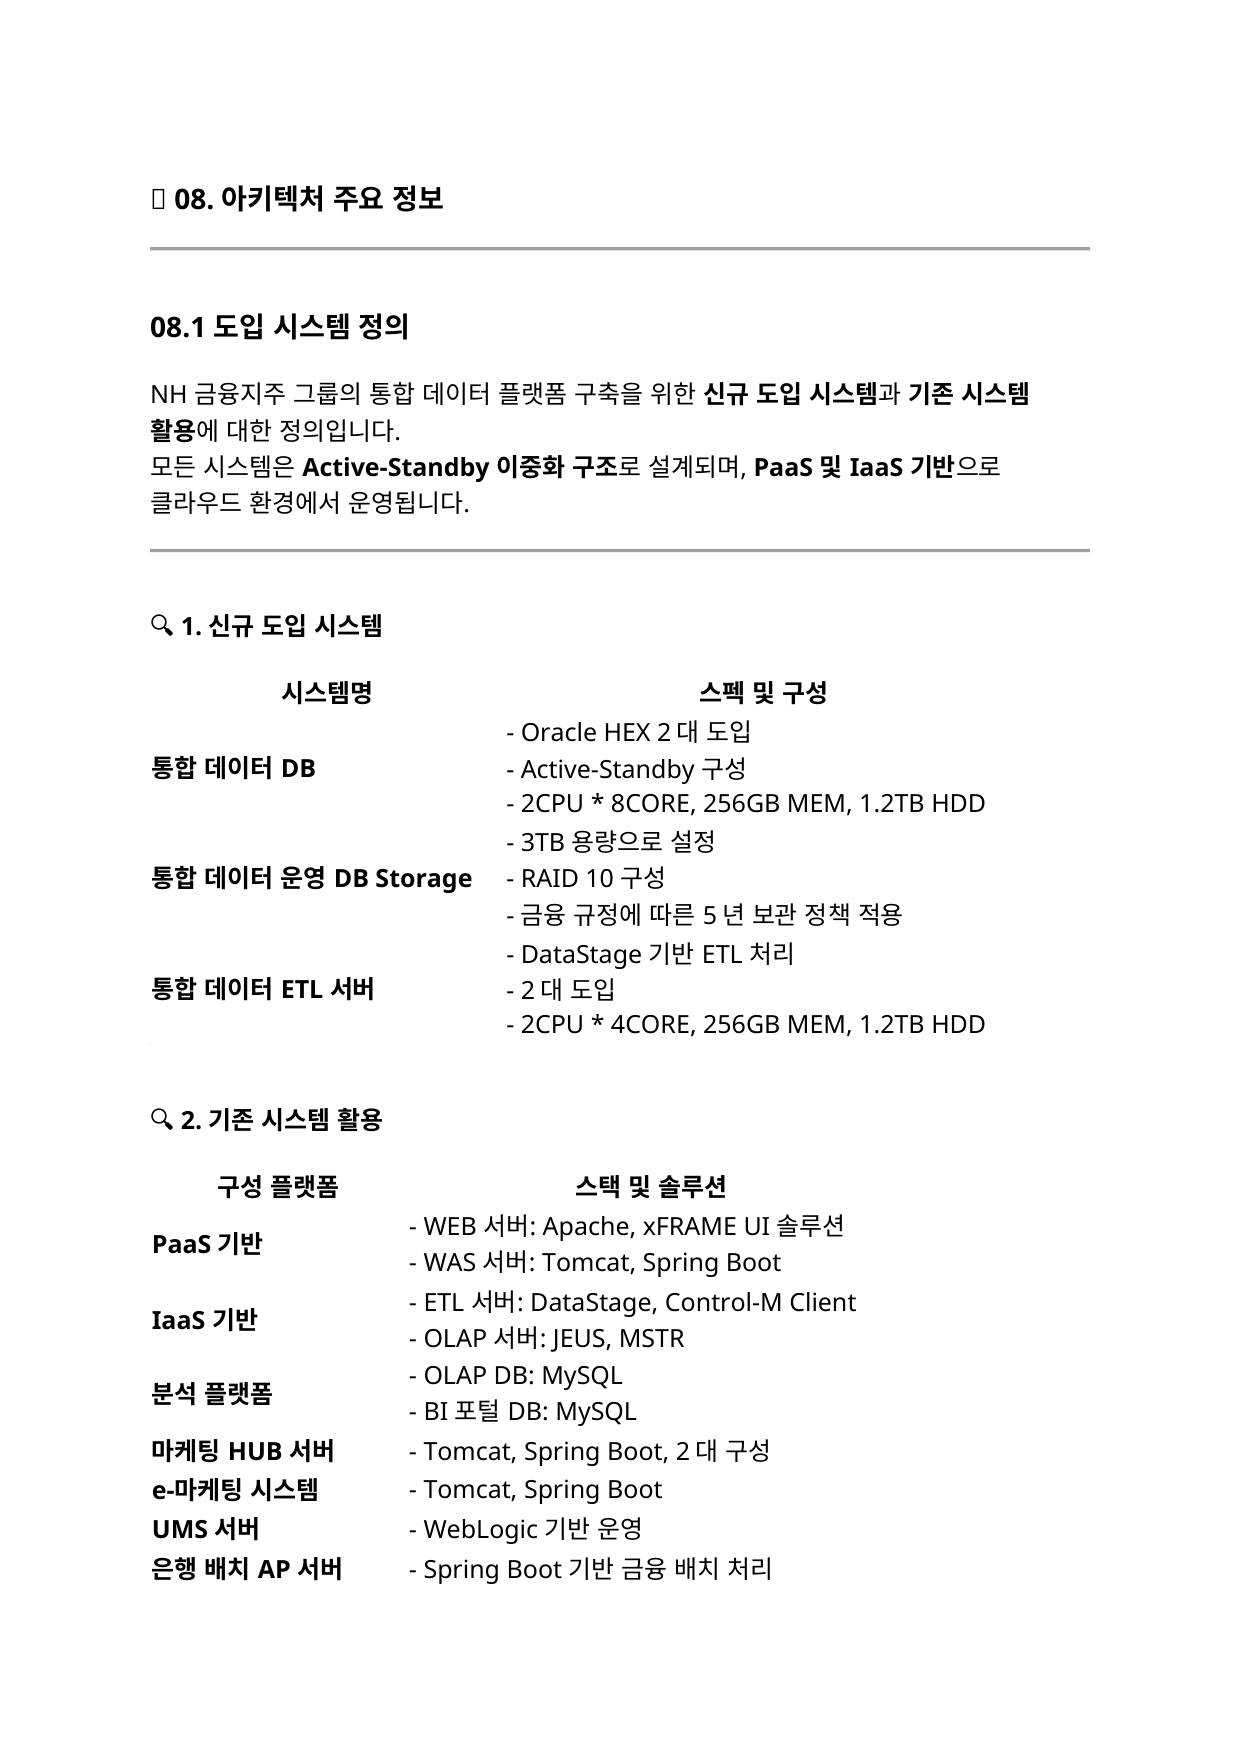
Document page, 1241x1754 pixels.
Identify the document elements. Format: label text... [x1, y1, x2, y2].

table_cell - 3TB 용량으로 설정 - RAID 10 구성 - 금융 규정에 따른 5년 보관 정책 적용 [505, 821, 1024, 933]
table_cell - WebLogic 기반 운영 [407, 1509, 895, 1548]
table_cell 분석 플랫폼 [150, 1356, 407, 1430]
table_cell e-마케팅 시스템 [150, 1469, 407, 1508]
text 🔍 1. 신규 도입 시스템 [150, 607, 1090, 643]
table_cell PaaS 기반 [150, 1205, 407, 1281]
table_header 시스템명 [150, 672, 504, 711]
table_cell 통합 데이터 DB [150, 711, 504, 821]
table_cell - Oracle HEX 2대 도입 - Active-Standby 구성 - 2CPU * 8CORE, 256GB MEM, 1.2TB HDD [505, 711, 1024, 821]
table_header 스펙 및 구성 [505, 672, 1024, 711]
table_cell 마케팅 HUB 서버 [150, 1430, 407, 1469]
table_cell IaaS 기반 [150, 1281, 407, 1356]
table_cell 통합 데이터 ETL 서버 [150, 933, 504, 1043]
table_header 스택 및 솔루션 [407, 1166, 895, 1205]
text 📌 08. 아키텍처 주요 정보 [150, 177, 1090, 218]
table_header 구성 플랫폼 [150, 1166, 407, 1205]
table_cell 통합 데이터 운영 DB Storage [150, 821, 504, 933]
table_cell - WEB 서버: Apache, xFRAME UI 솔루션 - WAS 서버: Tomcat, Spring Boot [407, 1205, 895, 1281]
table_cell - Spring Boot 기반 금융 배치 처리 [407, 1548, 895, 1587]
table_cell - DataStage 기반 ETL 처리 - 2대 도입 - 2CPU * 4CORE, 256GB MEM, 1.2TB HDD [505, 933, 1024, 1043]
table_cell UMS 서버 [150, 1509, 407, 1548]
table_cell 은행 배치 AP 서버 [150, 1548, 407, 1587]
table_cell - Tomcat, Spring Boot, 2대 구성 [407, 1430, 895, 1469]
table_cell - ETL 서버: DataStage, Control-M Client - OLAP 서버: JEUS, MSTR [407, 1281, 895, 1356]
text 08.1 도입 시스템 정의 [150, 305, 1090, 346]
table_cell - OLAP DB: MySQL - BI 포털 DB: MySQL [407, 1356, 895, 1430]
text NH 금융지주 그룹의 통합 데이터 플랫폼 구축을 위한 신규 도입 시스템과 기존 시스템 활용에 대한 정의입니다. 모든 시스템은 Active-Standby 이중화 구조로 설계되며, PaaS 및 IaaS 기반으로 클라우드 환경에서 운영됩니다. [150, 375, 1090, 520]
text 🔍 2. 기존 시스템 활용 [150, 1100, 1090, 1136]
table_cell - Tomcat, Spring Boot [407, 1469, 895, 1508]
